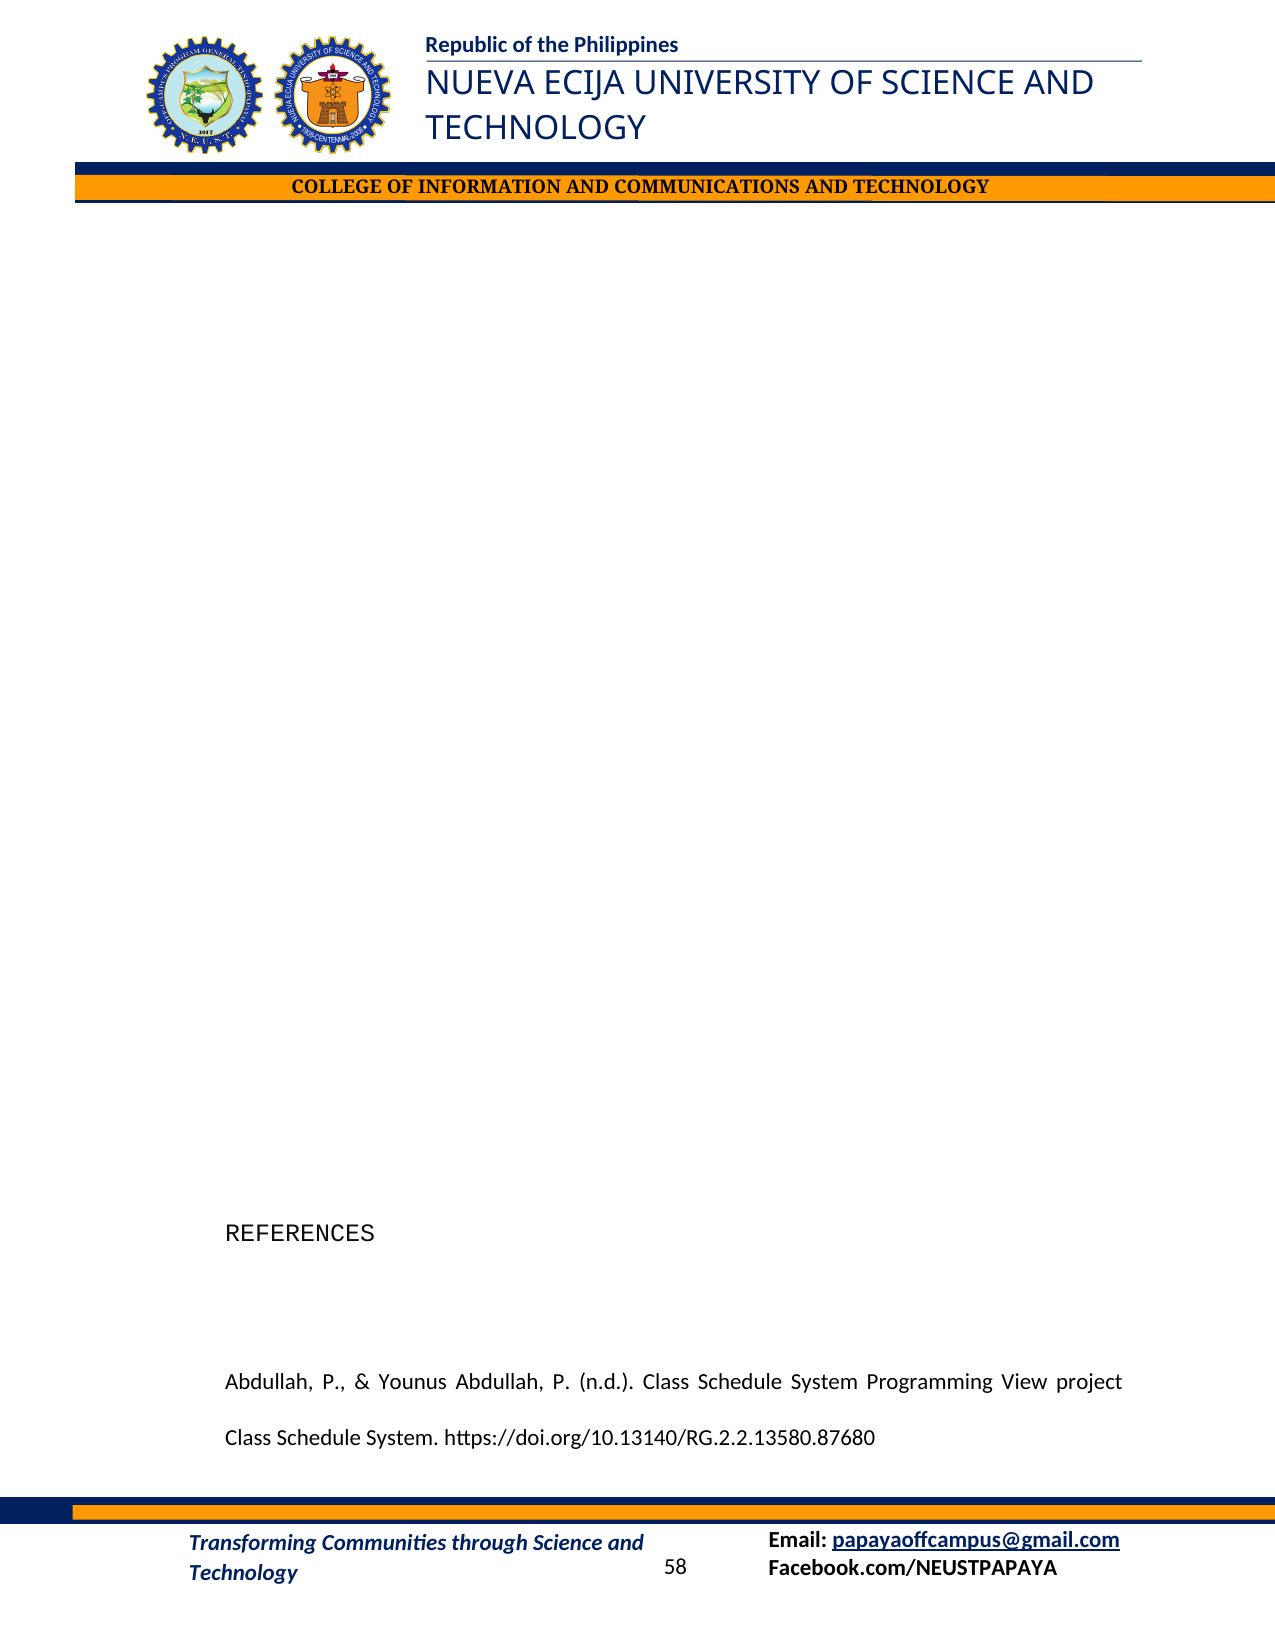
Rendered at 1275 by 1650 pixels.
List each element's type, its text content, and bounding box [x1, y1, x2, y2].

picture [274, 36, 391, 154]
picture [146, 36, 263, 154]
text REFERENCES [225, 1220, 1125, 1249]
